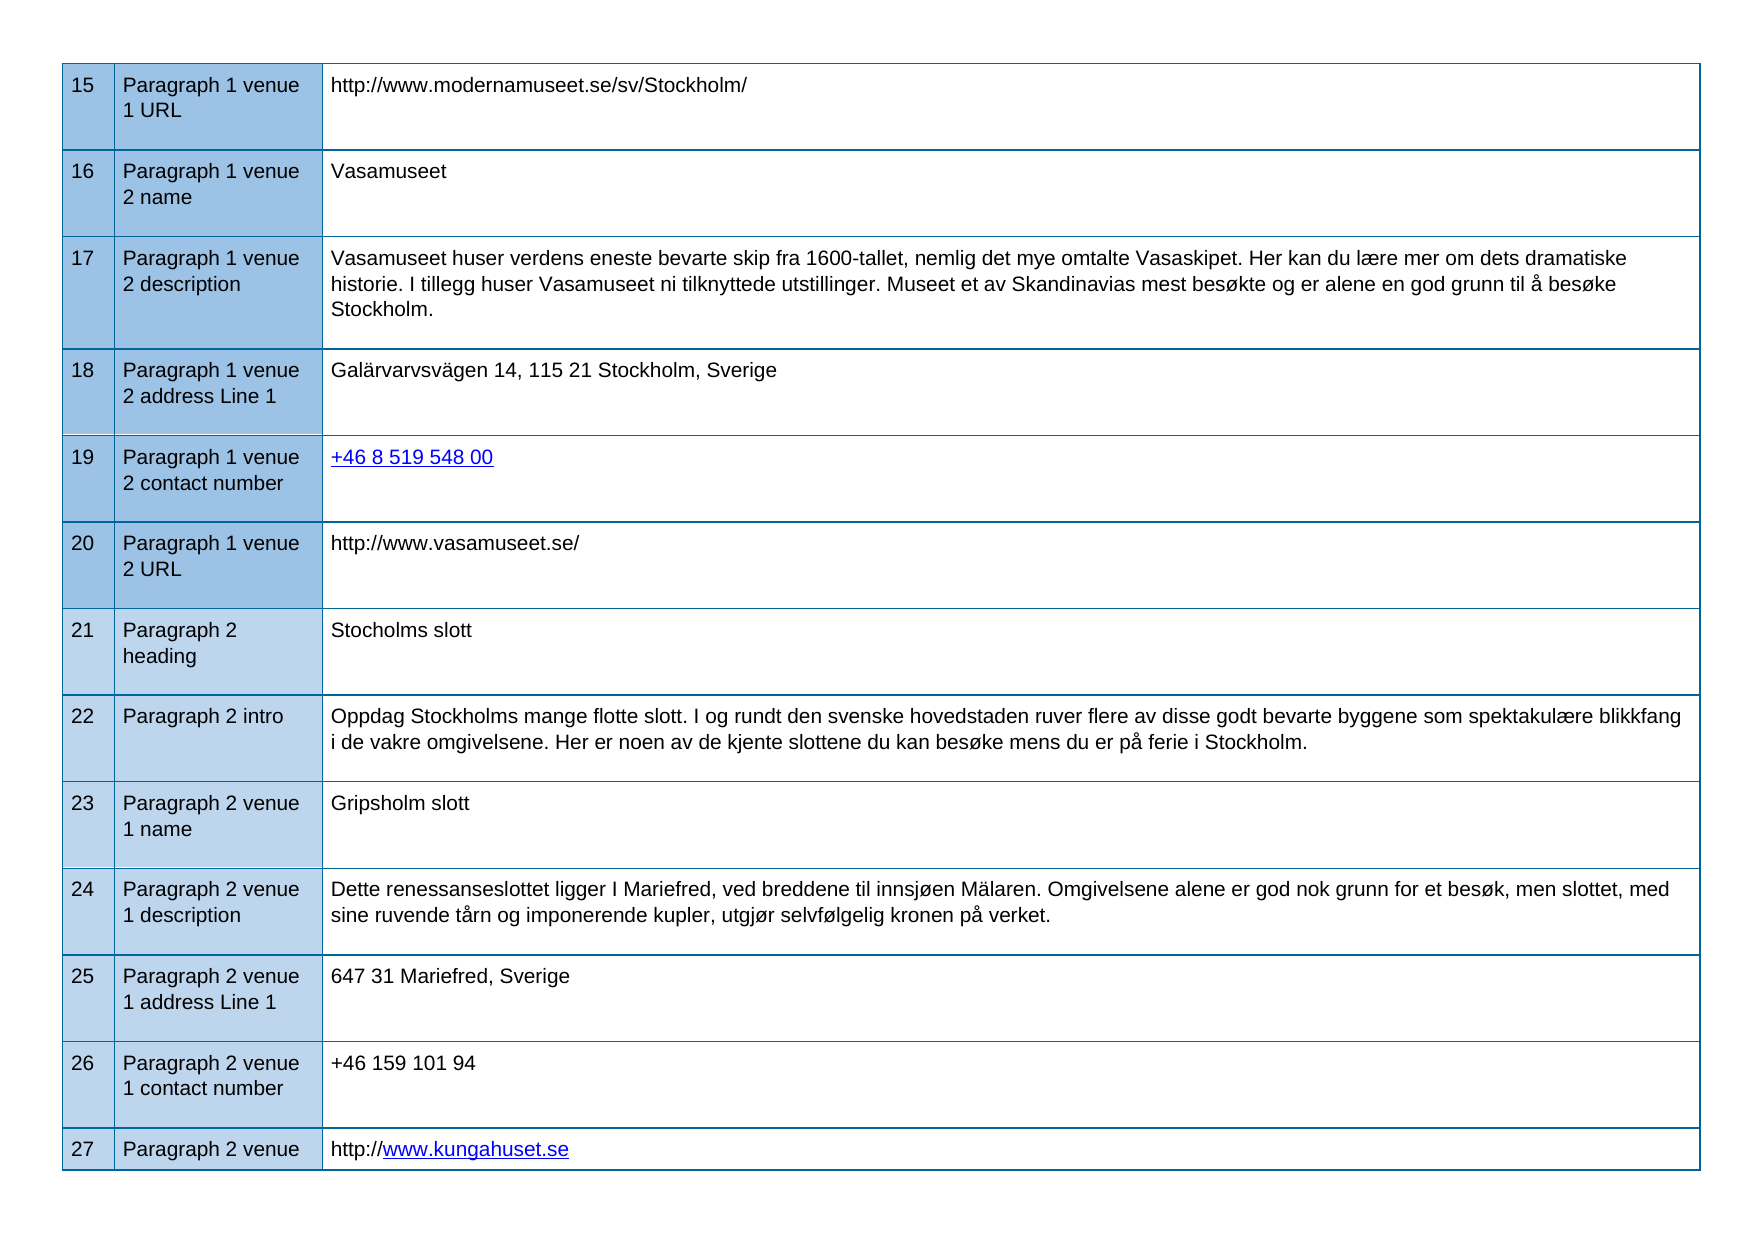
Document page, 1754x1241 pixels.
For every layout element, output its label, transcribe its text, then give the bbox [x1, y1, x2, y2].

table_cell Paragraph 2 venue 1 contact number [115, 1042, 322, 1127]
table_cell +46 8 519 548 00 [323, 436, 1699, 521]
table_cell Paragraph 1 venue 2 contact number [115, 436, 322, 521]
table_cell 17 [63, 237, 114, 348]
table_cell Stocholms slott [323, 609, 1699, 694]
table_cell 16 [63, 151, 114, 236]
table_cell Paragraph 2 venue 1 address Line 1 [115, 956, 322, 1041]
table_cell Paragraph 1 venue 2 name [115, 151, 322, 236]
table_cell Vasamuseet huser verdens eneste bevarte skip fra 1600-tallet, nemlig det mye omtalte Vasaskipet. Her kan du lære mer om dets dramatiske historie. I tillegg huser Vasamuseet ni tilknyttede utstillinger. Museet et av Skandinavias mest besøkte og er alene en god grunn til å besøke Stockholm. [323, 237, 1699, 348]
table_cell 18 [63, 350, 114, 434]
table_cell Paragraph 2 intro [115, 696, 322, 781]
table_cell 27 [63, 1129, 114, 1169]
table_cell Vasamuseet [323, 151, 1699, 236]
table_cell Dette renessanseslottet ligger I Mariefred, ved breddene til innsjøen Mälaren. Omgivelsene alene er god nok grunn for et besøk, men slottet, med sine ruvende tårn og imponerende kupler, utgjør selvfølgelig kronen på verket. [323, 869, 1699, 954]
table_cell 15 [63, 64, 114, 149]
table_cell 19 [63, 436, 114, 521]
table_cell Paragraph 1 venue 1 URL [115, 64, 322, 149]
table_cell Galärvarvsvägen 14, 115 21 Stockholm, Sverige [323, 350, 1699, 434]
table_cell 26 [63, 1042, 114, 1127]
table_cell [115, 1129, 322, 1169]
table_cell http://www.vasamuseet.se/ [323, 523, 1699, 608]
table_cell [323, 1129, 1699, 1169]
table_cell Paragraph 2 venue 1 description [115, 869, 322, 954]
table_cell 23 [63, 782, 114, 867]
table_cell 21 [63, 609, 114, 694]
table_cell 24 [63, 869, 114, 954]
table_cell 647 31 Mariefred, Sverige [323, 956, 1699, 1041]
table_cell Paragraph 1 venue 2 address Line 1 [115, 350, 322, 434]
table_cell +46 159 101 94 [323, 1042, 1699, 1127]
table_cell Paragraph 2 heading [115, 609, 322, 694]
table_cell 25 [63, 956, 114, 1041]
table_cell Oppdag Stockholms mange flotte slott. I og rundt den svenske hovedstaden ruver flere av disse godt bevarte byggene som spektakulære blikkfang i de vakre omgivelsene. Her er noen av de kjente slottene du kan besøke mens du er på ferie i Stockholm. [323, 696, 1699, 781]
table_cell 22 [63, 696, 114, 781]
table_cell Paragraph 1 venue 2 URL [115, 523, 322, 608]
table_cell Gripsholm slott [323, 782, 1699, 867]
table_cell Paragraph 1 venue 2 description [115, 237, 322, 348]
table_cell http://www.modernamuseet.se/sv/Stockholm/ [323, 64, 1699, 149]
table_cell 20 [63, 523, 114, 608]
table_cell Paragraph 2 venue 1 name [115, 782, 322, 867]
